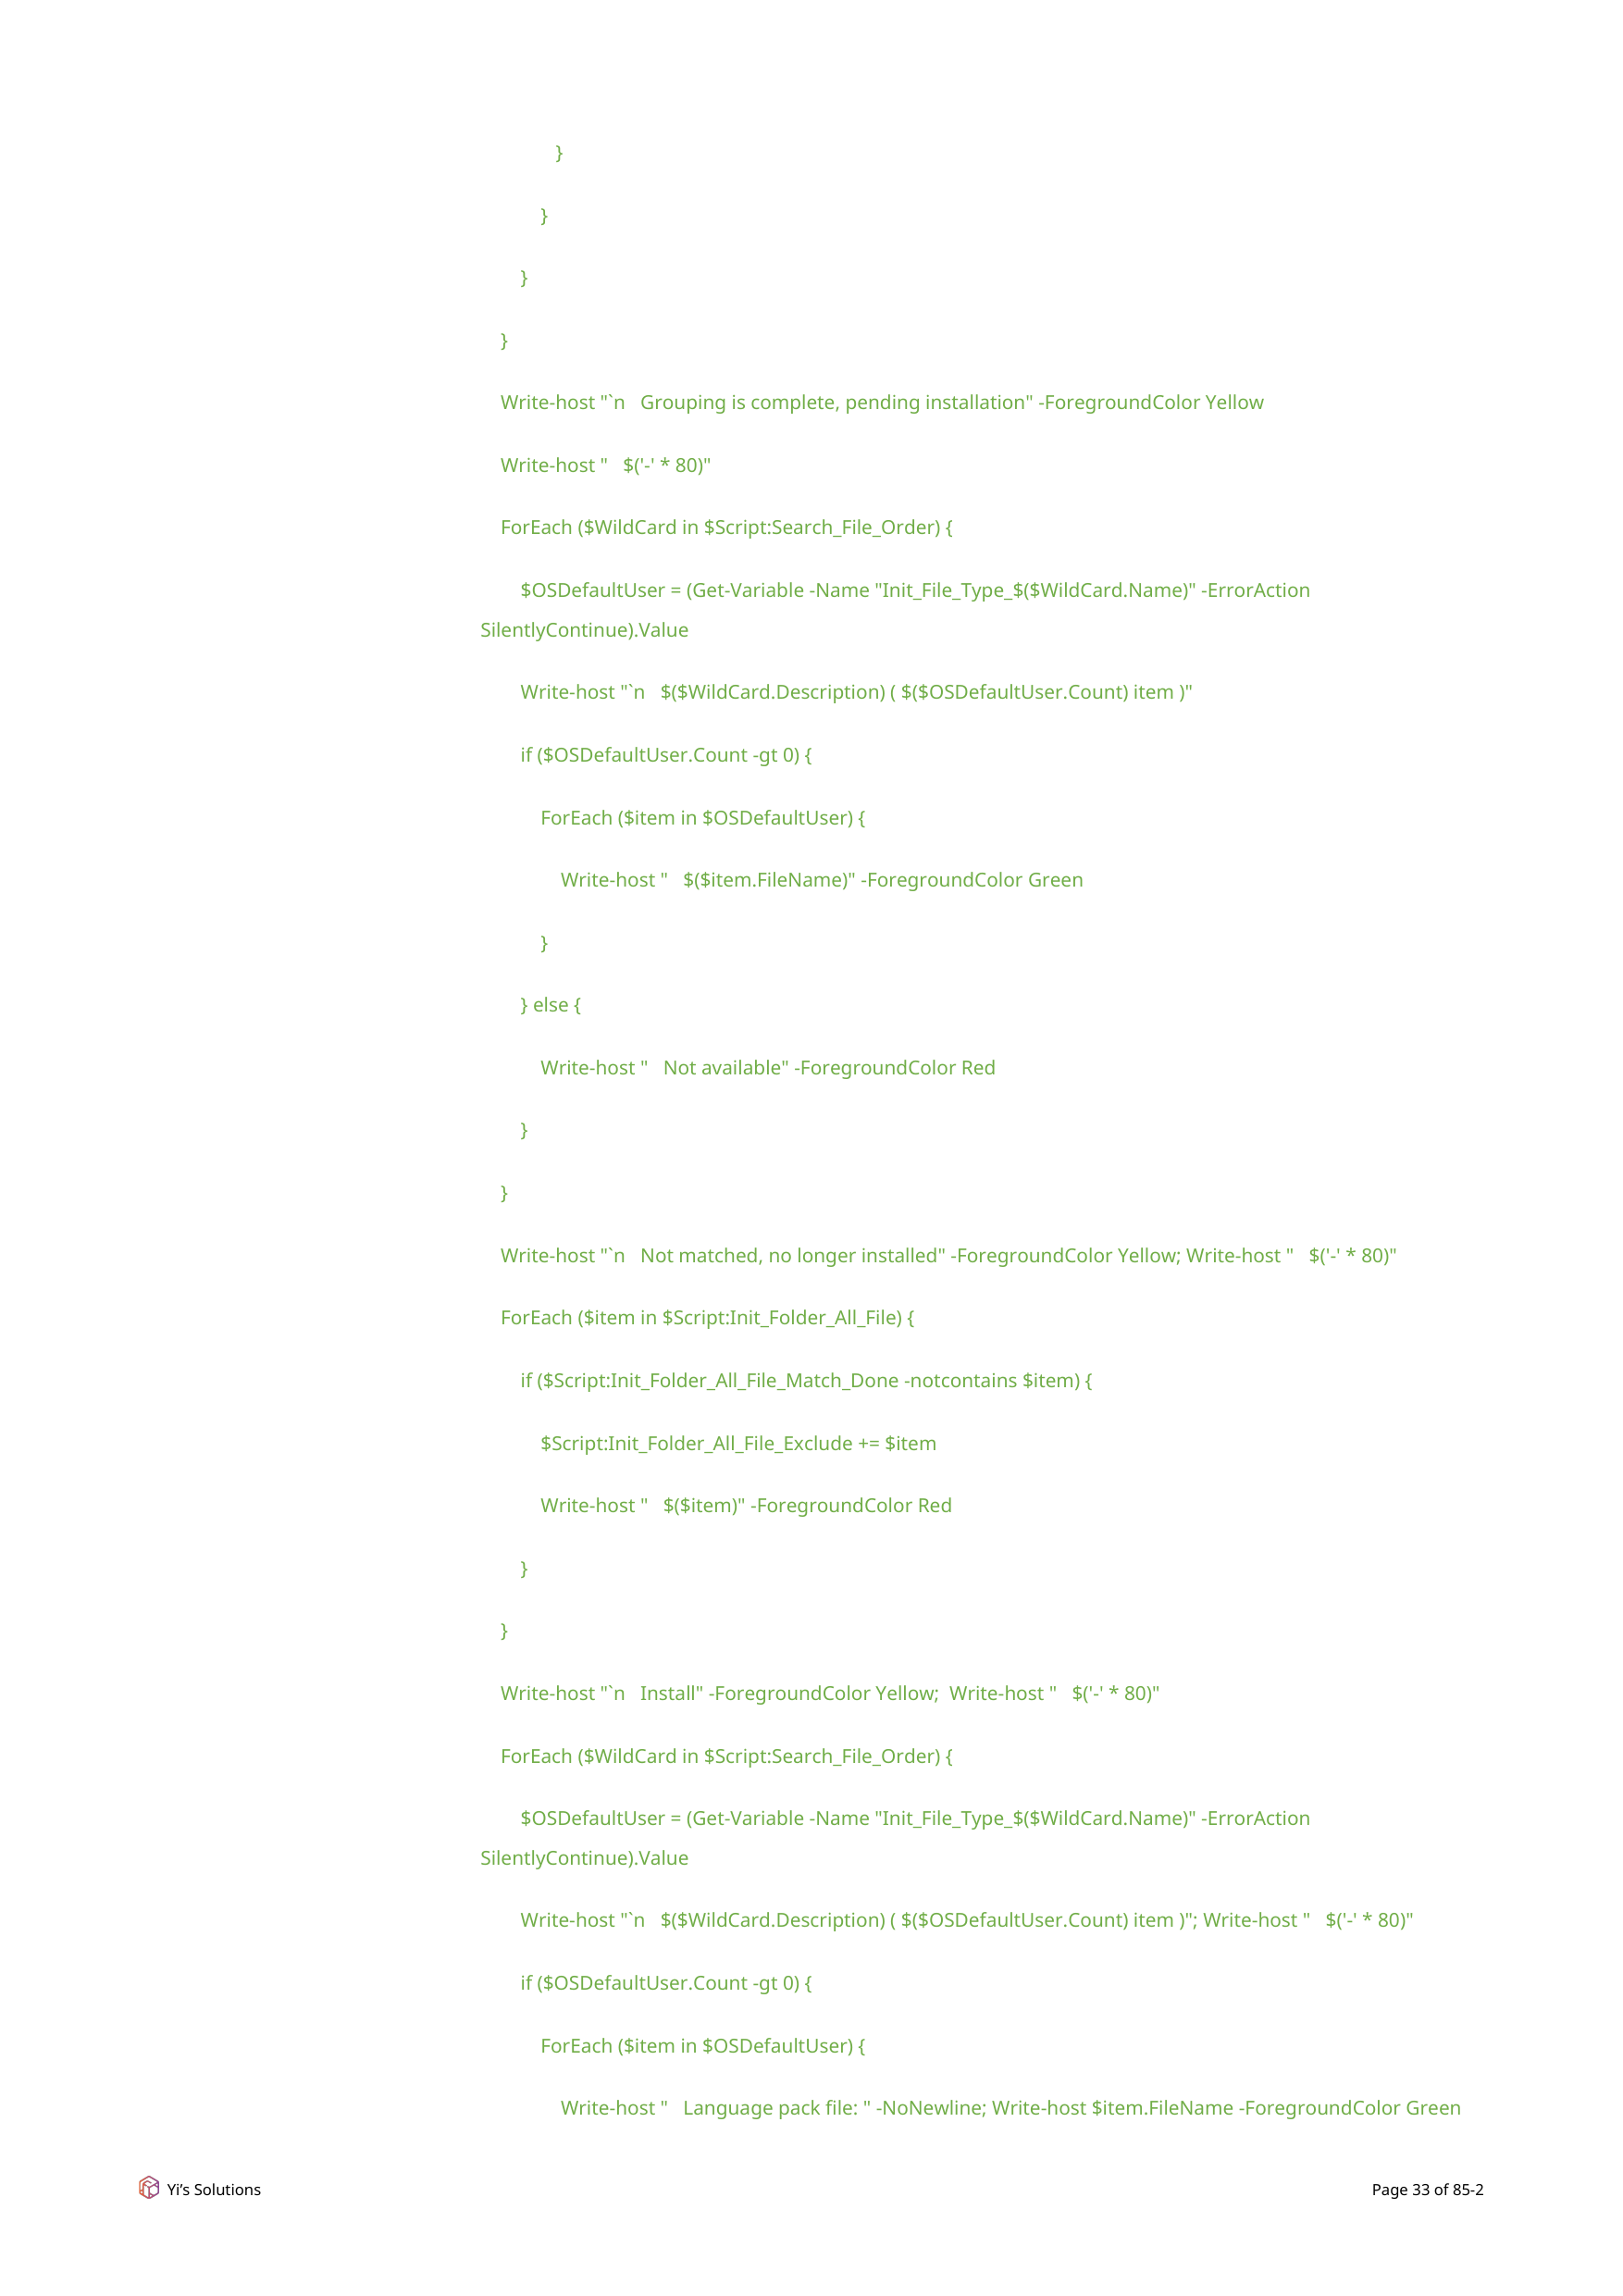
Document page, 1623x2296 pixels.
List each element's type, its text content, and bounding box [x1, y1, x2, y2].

text Write-host " $($item.FileName)" -ForegroundColor Green [480, 866, 1484, 893]
text } [480, 264, 1484, 291]
text ForEach ($item in $Script:Init_Folder_All_File) { [480, 1304, 1484, 1331]
text $OSDefaultUser = (Get-Variable -Name "Init_File_Type_$($WildCard.Name)" -ErrorAction SilentlyContinue).Value [480, 1805, 1484, 1870]
text } [480, 929, 1484, 955]
text } [480, 1555, 1484, 1581]
text Write-host "`n $($WildCard.Description) ( $($OSDefaultUser.Count) item )"; Write-host " $('-' * 80)" [480, 1907, 1484, 1933]
picture [139, 2176, 159, 2199]
text } [480, 1179, 1484, 1206]
text Write-host " Not available" -ForegroundColor Red [480, 1054, 1484, 1080]
text $Script:Init_Folder_All_File_Exclude += $item [480, 1430, 1484, 1456]
text Write-host " $($item)" -ForegroundColor Red [480, 1492, 1484, 1519]
text } [480, 327, 1484, 353]
text Write-host "`n Not matched, no longer installed" -ForegroundColor Yellow; Write-host " $('-' * 80)" [480, 1242, 1484, 1268]
text if ($OSDefaultUser.Count -gt 0) { [480, 1969, 1484, 1996]
text Write-host " $('-' * 80)" [480, 452, 1484, 478]
text } [480, 1117, 1484, 1143]
text Write-host " Language pack file: " -NoNewline; Write-host $item.FileName -ForegroundColor Green [480, 2094, 1484, 2121]
text } else { [480, 991, 1484, 1018]
text } [480, 139, 1484, 165]
text } [480, 202, 1484, 228]
text if ($Script:Init_Folder_All_File_Match_Done -notcontains $item) { [480, 1367, 1484, 1394]
text } [480, 1617, 1484, 1644]
text if ($OSDefaultUser.Count -gt 0) { [480, 741, 1484, 767]
text ForEach ($item in $OSDefaultUser) { [480, 2032, 1484, 2058]
text ForEach ($WildCard in $Script:Search_File_Order) { [480, 515, 1484, 540]
text Write-host "`n $($WildCard.Description) ( $($OSDefaultUser.Count) item )" [480, 678, 1484, 705]
text Write-host "`n Grouping is complete, pending installation" -ForegroundColor Yellow [480, 389, 1484, 416]
text ForEach ($WildCard in $Script:Search_File_Order) { [480, 1743, 1484, 1769]
text ForEach ($item in $OSDefaultUser) { [480, 804, 1484, 830]
text $OSDefaultUser = (Get-Variable -Name "Init_File_Type_$($WildCard.Name)" -ErrorAction SilentlyContinue).Value [480, 577, 1484, 642]
text Write-host "`n Install" -ForegroundColor Yellow; Write-host " $('-' * 80)" [480, 1680, 1484, 1706]
